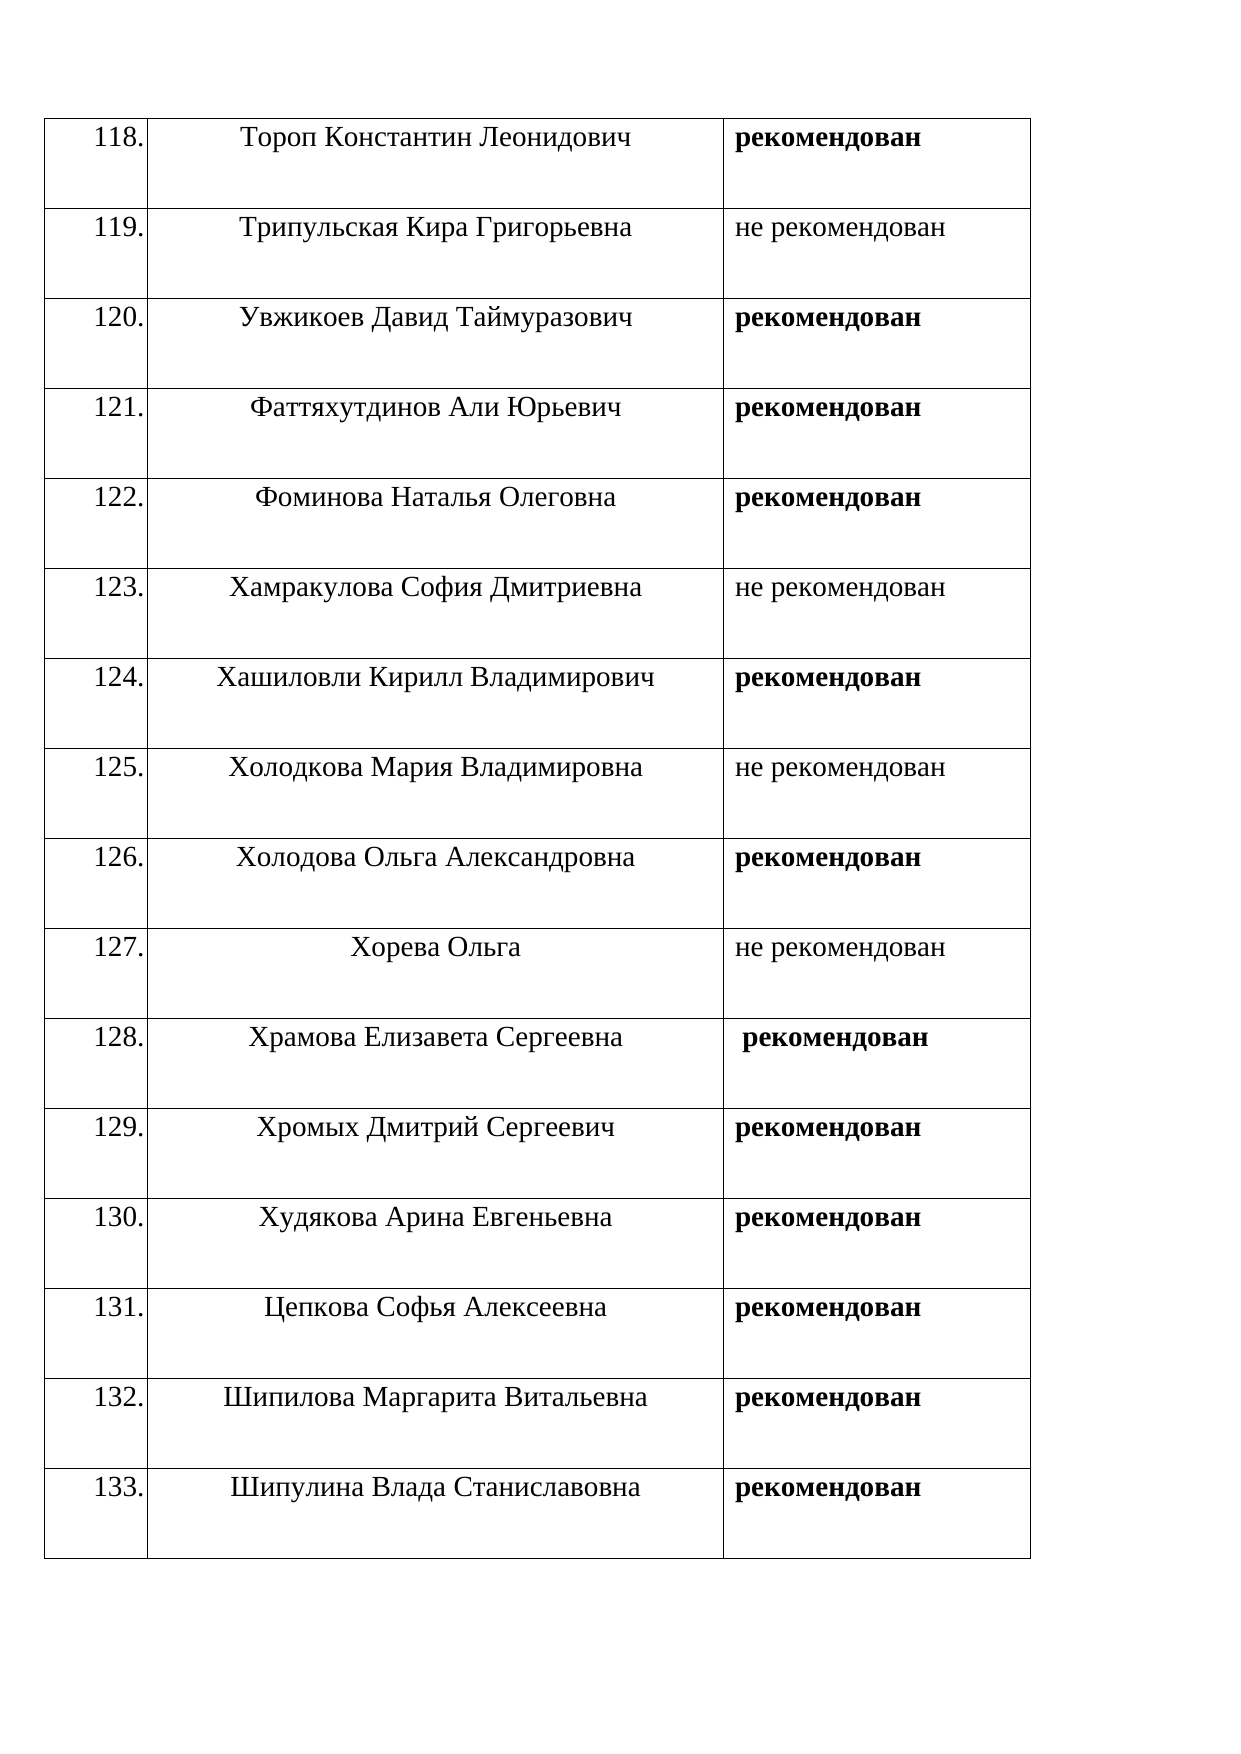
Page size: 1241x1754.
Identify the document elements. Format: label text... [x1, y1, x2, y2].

table_cell [45, 299, 147, 388]
table_cell [45, 839, 147, 928]
table_cell Трипульская Кира Григорьевна [148, 209, 723, 298]
table_cell Хромых Дмитрий Сергеевич [148, 1109, 723, 1198]
table_cell не рекомендован [724, 569, 1030, 658]
table_cell Тороп Константин Леонидович [148, 119, 723, 208]
table_cell [45, 119, 147, 208]
table_cell рекомендован [724, 389, 1030, 478]
table_cell [45, 929, 147, 1018]
table_cell рекомендован [724, 659, 1030, 748]
table_cell рекомендован [724, 1289, 1030, 1378]
table_cell Худякова Арина Евгеньевна [148, 1199, 723, 1288]
table_cell [45, 1019, 147, 1108]
table_cell не рекомендован [724, 929, 1030, 1018]
table_cell рекомендован [724, 479, 1030, 568]
table_cell Шипулина Влада Станиславовна [148, 1469, 723, 1558]
table_cell рекомендован [724, 1379, 1030, 1468]
table_cell рекомендован [724, 299, 1030, 388]
table_cell рекомендован [724, 1469, 1030, 1558]
table_cell Фоминова Наталья Олеговна [148, 479, 723, 568]
table_cell [45, 1469, 147, 1558]
table_cell рекомендован [724, 1019, 1030, 1108]
table_cell [45, 1109, 147, 1198]
table_cell [45, 659, 147, 748]
table_cell Храмова Елизавета Сергеевна [148, 1019, 723, 1108]
table_cell [45, 1199, 147, 1288]
table_cell Хамракулова София Дмитриевна [148, 569, 723, 658]
table_cell [45, 479, 147, 568]
table_cell рекомендован [724, 119, 1030, 208]
table_cell [45, 1289, 147, 1378]
table_cell [45, 749, 147, 838]
table_cell Холодова Ольга Александровна [148, 839, 723, 928]
table_cell не рекомендован [724, 209, 1030, 298]
table_cell Холодкова Мария Владимировна [148, 749, 723, 838]
table_cell Хорева Ольга [148, 929, 723, 1018]
table_cell [45, 1379, 147, 1468]
table_cell рекомендован [724, 1109, 1030, 1198]
table_cell рекомендован [724, 839, 1030, 928]
table_cell [45, 569, 147, 658]
table_cell Цепкова Софья Алексеевна [148, 1289, 723, 1378]
table_cell [45, 389, 147, 478]
table_cell не рекомендован [724, 749, 1030, 838]
table_cell Хашиловли Кирилл Владимирович [148, 659, 723, 748]
table_cell [45, 209, 147, 298]
table_cell Шипилова Маргарита Витальевна [148, 1379, 723, 1468]
table_cell Увжикоев Давид Таймуразович [148, 299, 723, 388]
table_cell рекомендован [724, 1199, 1030, 1288]
table_cell Фаттяхутдинов Али Юрьевич [148, 389, 723, 478]
